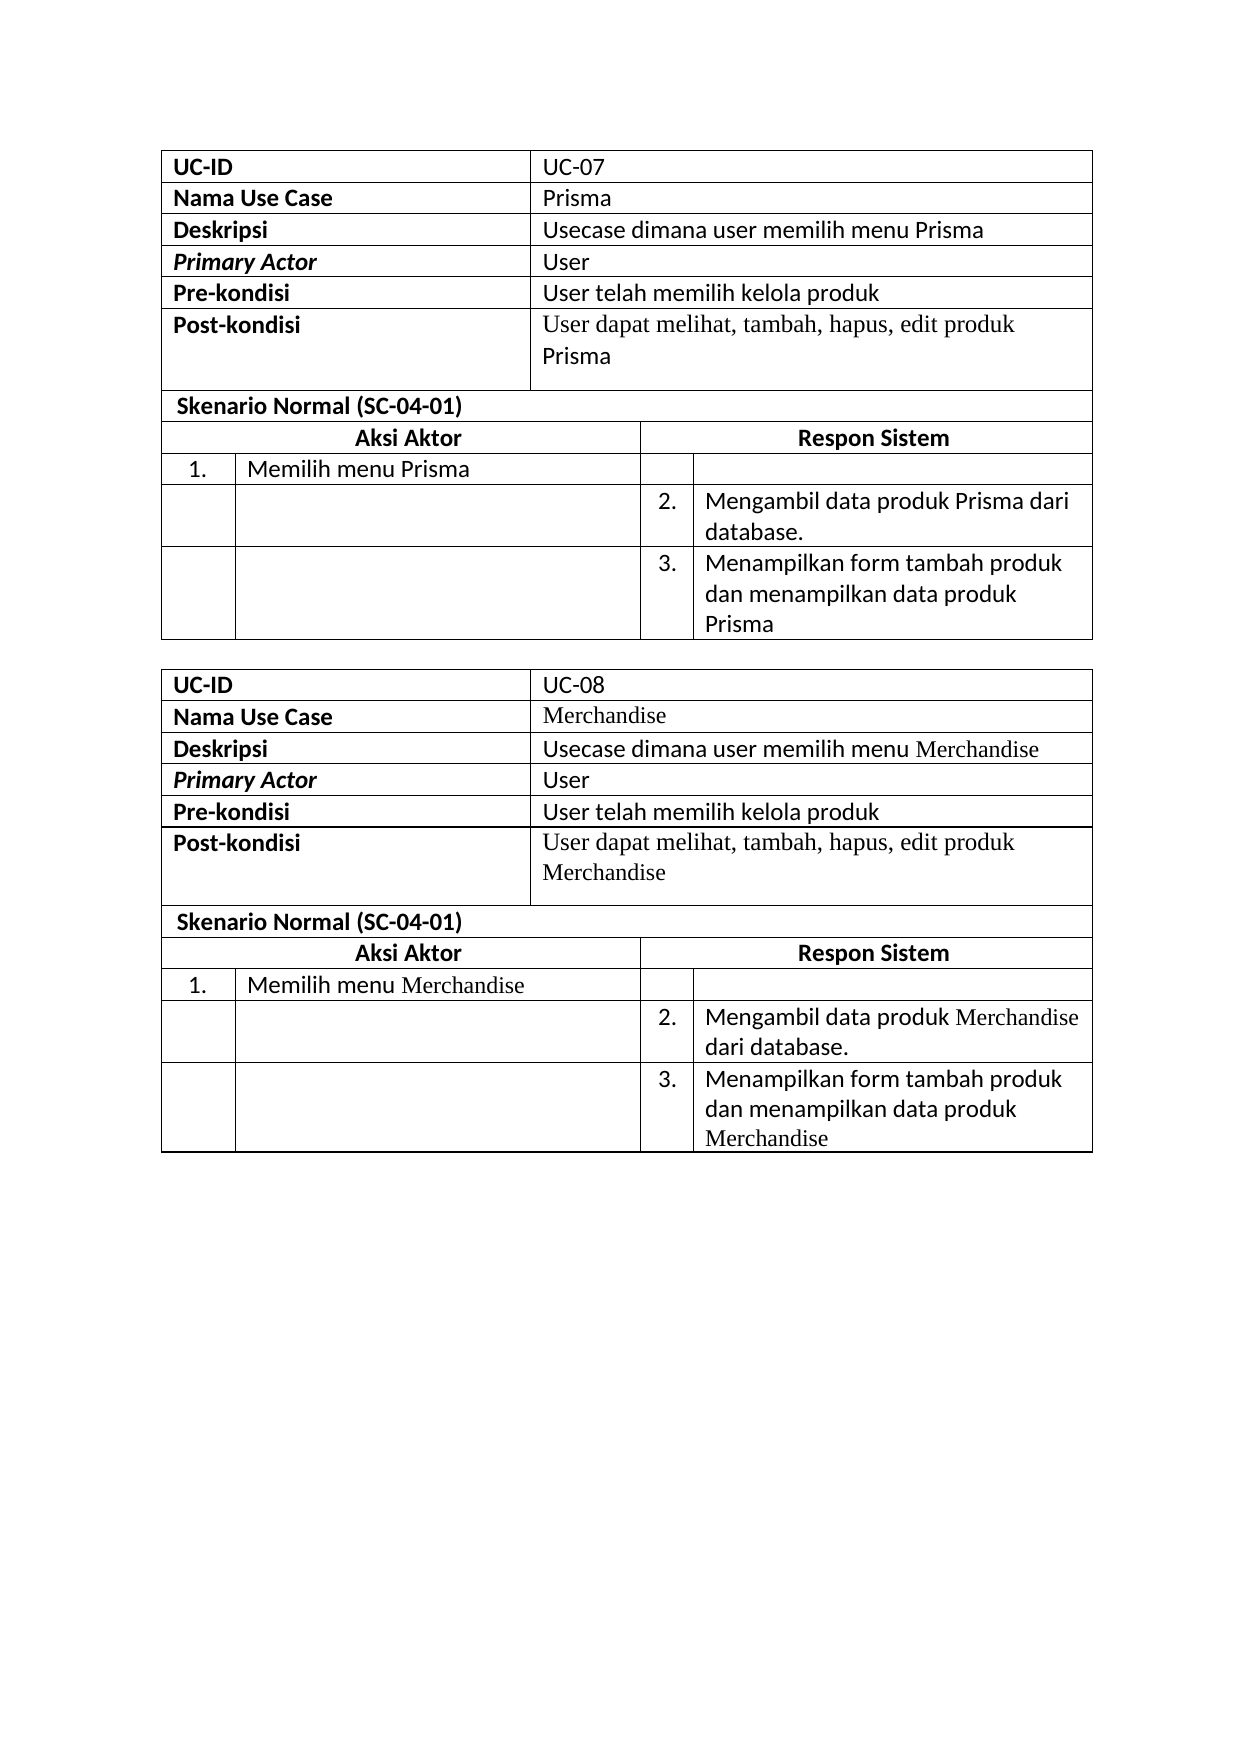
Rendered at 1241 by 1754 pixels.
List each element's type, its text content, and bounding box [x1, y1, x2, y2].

table_cell Merchandise [531, 701, 1092, 732]
table_cell [694, 454, 1092, 484]
table_cell Usecase dimana user memilih menu Prisma [531, 214, 1092, 245]
table_cell Primary Actor [162, 246, 530, 276]
table_cell User dapat melihat, tambah, hapus, edit produk Merchandise [531, 828, 1092, 905]
table_cell Mengambil data produk Prisma dari database. [694, 485, 1092, 546]
table_header UC-ID [162, 151, 530, 182]
table_cell User [531, 764, 1092, 795]
table_cell 2. [641, 1001, 693, 1062]
table_cell Aksi Aktor [162, 938, 640, 968]
table_cell Menampilkan form tambah produk dan menampilkan data produk Prisma [694, 547, 1092, 639]
table_cell 3. [641, 1063, 693, 1151]
table_cell [236, 485, 640, 546]
table_cell Primary Actor [162, 764, 530, 795]
table_cell Deskripsi [162, 733, 530, 763]
table_cell 2. [641, 485, 693, 546]
table_cell Prisma [531, 183, 1092, 213]
table_cell Menampilkan form tambah produk dan menampilkan data produk Merchandise [694, 1063, 1092, 1151]
table_cell Memilih menu Prisma [236, 454, 640, 484]
table_cell [162, 1063, 235, 1151]
table_cell [236, 1001, 640, 1062]
table_header UC-ID [162, 670, 530, 700]
table_cell [641, 969, 693, 1000]
table_cell Deskripsi [162, 214, 530, 245]
table_header UC-08 [531, 670, 1092, 700]
table_cell [236, 1063, 640, 1151]
table_cell Mengambil data produk Merchandise dari database. [694, 1001, 1092, 1062]
table_cell 3. [641, 547, 693, 639]
table_cell Post-kondisi [162, 309, 530, 389]
table_cell Nama Use Case [162, 701, 530, 732]
table_cell User telah memilih kelola produk [531, 796, 1092, 826]
table_cell Respon Sistem [641, 422, 1092, 453]
table_cell [162, 1001, 235, 1062]
table_cell Skenario Normal (SC-04-01) [162, 391, 1092, 421]
table_cell Aksi Aktor [162, 422, 640, 453]
table_header UC-07 [531, 151, 1092, 182]
table_cell Skenario Normal (SC-04-01) [162, 906, 1092, 937]
table_cell Nama Use Case [162, 183, 530, 213]
table_cell User [531, 246, 1092, 276]
table_cell [162, 485, 235, 546]
table_cell [641, 454, 693, 484]
table_cell Post-kondisi [162, 828, 530, 905]
table_cell Respon Sistem [641, 938, 1092, 968]
table_cell Pre-kondisi [162, 277, 530, 308]
table_cell [236, 547, 640, 639]
table_cell 1. [162, 969, 235, 1000]
table_cell Usecase dimana user memilih menu Merchandise [531, 733, 1092, 763]
table_cell [694, 969, 1092, 1000]
table_cell Memilih menu Merchandise [236, 969, 640, 1000]
table_cell User dapat melihat, tambah, hapus, edit produk Prisma [531, 309, 1092, 389]
table_cell 1. [162, 454, 235, 484]
table_cell Pre-kondisi [162, 796, 530, 826]
table_cell User telah memilih kelola produk [531, 277, 1092, 308]
table_cell [162, 547, 235, 639]
